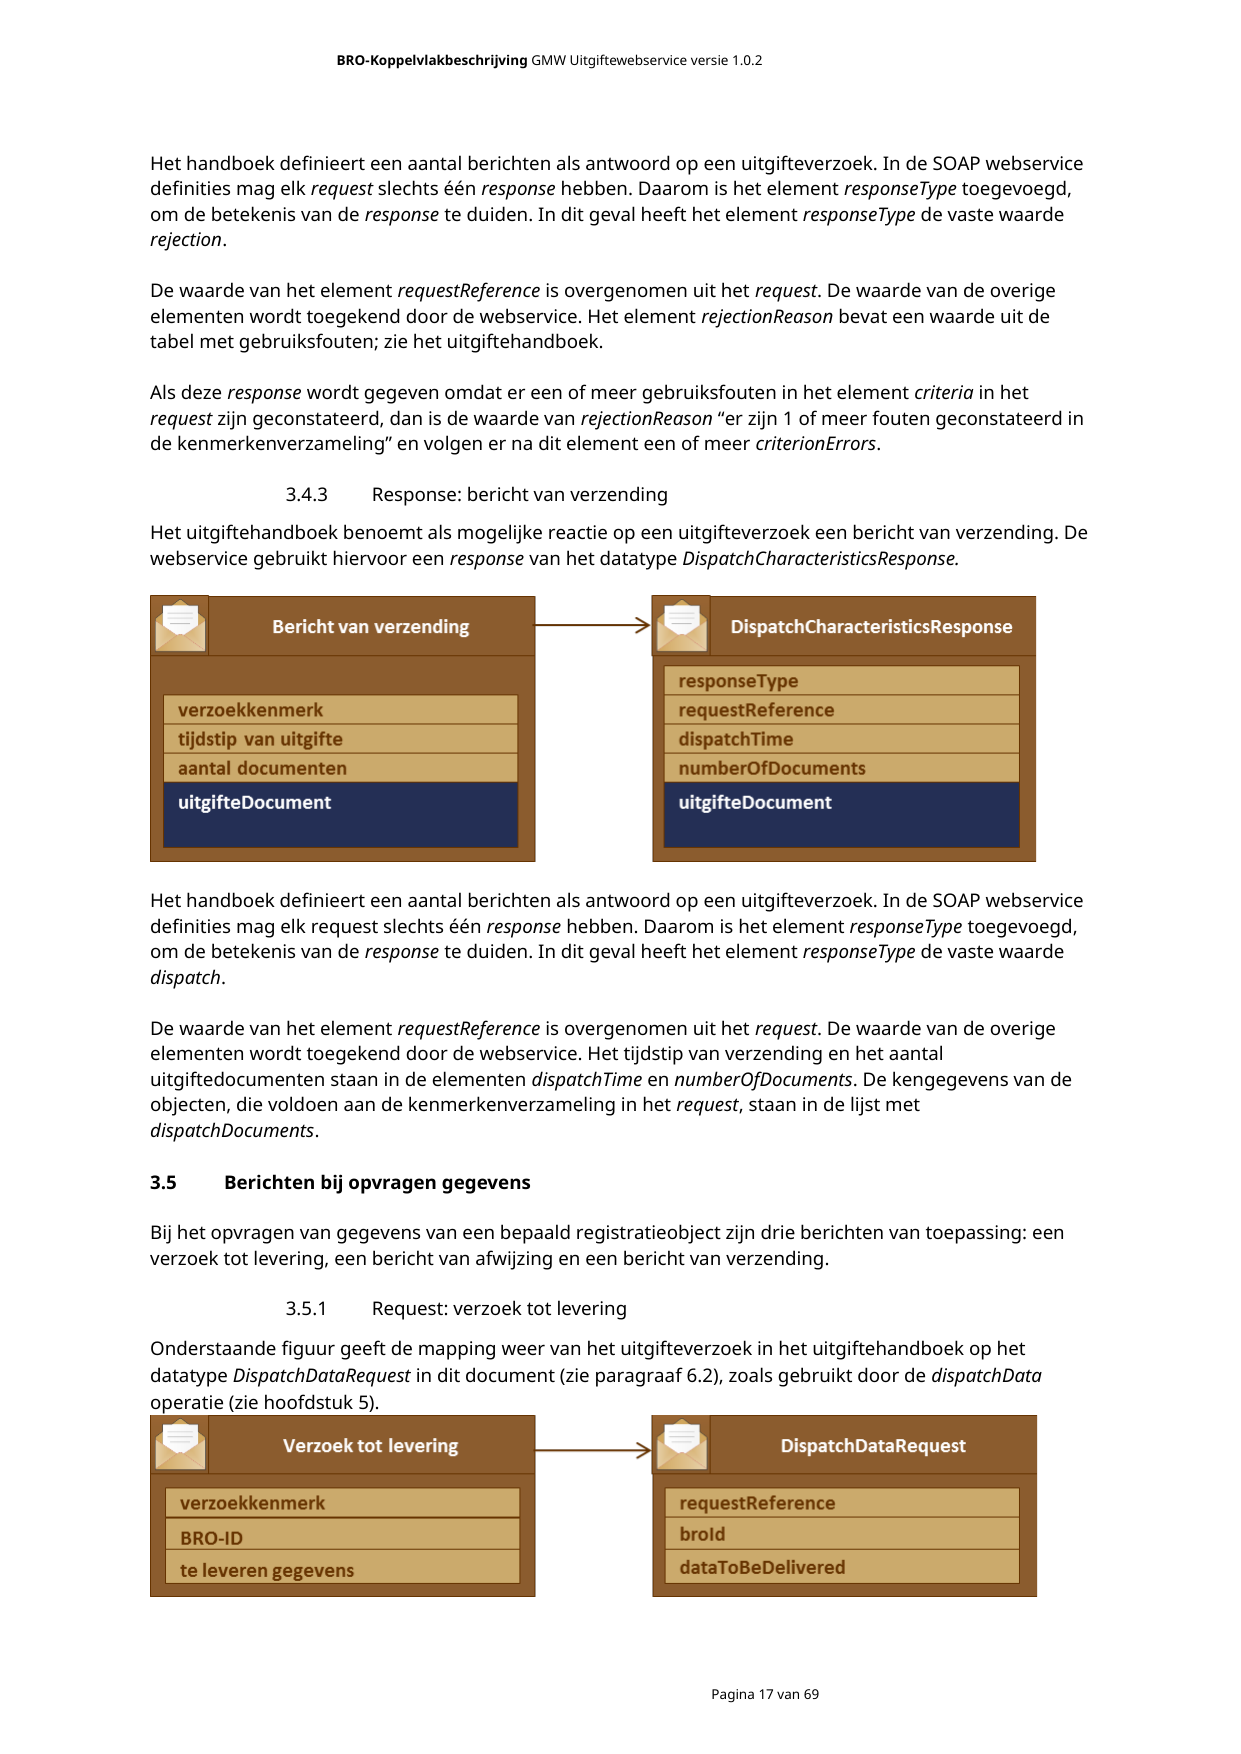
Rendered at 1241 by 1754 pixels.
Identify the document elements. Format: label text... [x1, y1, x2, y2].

picture [150, 595, 1037, 862]
text Het uitgiftehandboek benoemt als mogelijke reactie op een uitgifteverzoek een bericht van verzending. De webservice gebruikt hiervoor een response van het datatype DispatchCharacteristicsResponse. [150, 519, 1090, 570]
subtitle Berichten bij opvragen gegevens [150, 1163, 1090, 1195]
picture [150, 1415, 1038, 1597]
text Als deze response wordt gegeven omdat er een of meer gebruiksfouten in het element criteria in het request zijn geconstateerd, dan is de waarde van rejectionReason “er zijn 1 of meer fouten geconstateerd in de kenmerkenverzameling” en volgen er na dit element een of meer criterionErrors. [150, 380, 1090, 456]
text De waarde van het element requestReference is overgenomen uit het request. De waarde van de overige elementen wordt toegekend door de webservice. Het element rejectionReason bevat een waarde uit de tabel met gebruiksfouten; zie het uitgiftehandboek. [150, 278, 1090, 354]
text Onderstaande figuur geeft de mapping weer van het uitgifteverzoek in het uitgiftehandboek op het datatype DispatchDataRequest in dit document (zie paragraaf 6.2), zoals gebruikt door de dispatchData operatie (zie hoofdstuk 5). [150, 1334, 1090, 1415]
text De waarde van het element requestReference is overgenomen uit het request. De waarde van de overige elementen wordt toegekend door de webservice. Het tijdstip van verzending en het aantal uitgiftedocumenten staan in de elementen dispatchTime en numberOfDocuments. De kengegevens van de objecten, die voldoen aan de kenmerkenverzameling in het request, staan in de lijst met dispatchDocuments. [150, 1015, 1090, 1143]
subtitle Response: bericht van verzending [286, 481, 1090, 507]
subtitle Request: verzoek tot levering [286, 1296, 1090, 1321]
text Het handboek definieert een aantal berichten als antwoord op een uitgifteverzoek. In de SOAP webservice definities mag elk request slechts één response hebben. Daarom is het element responseType toegevoegd, om de betekenis van de response te duiden. In dit geval heeft het element responseType de vaste waarde rejection. [150, 150, 1090, 252]
text Bij het opvragen van gegevens van een bepaald registratieobject zijn drie berichten van toepassing: een verzoek tot levering, een bericht van afwijzing en een bericht van verzending. [150, 1220, 1090, 1271]
text Het handboek definieert een aantal berichten als antwoord op een uitgifteverzoek. In de SOAP webservice definities mag elk request slechts één response hebben. Daarom is het element responseType toegevoegd, om de betekenis van de response te duiden. In dit geval heeft het element responseType de vaste waarde dispatch. [150, 887, 1090, 989]
